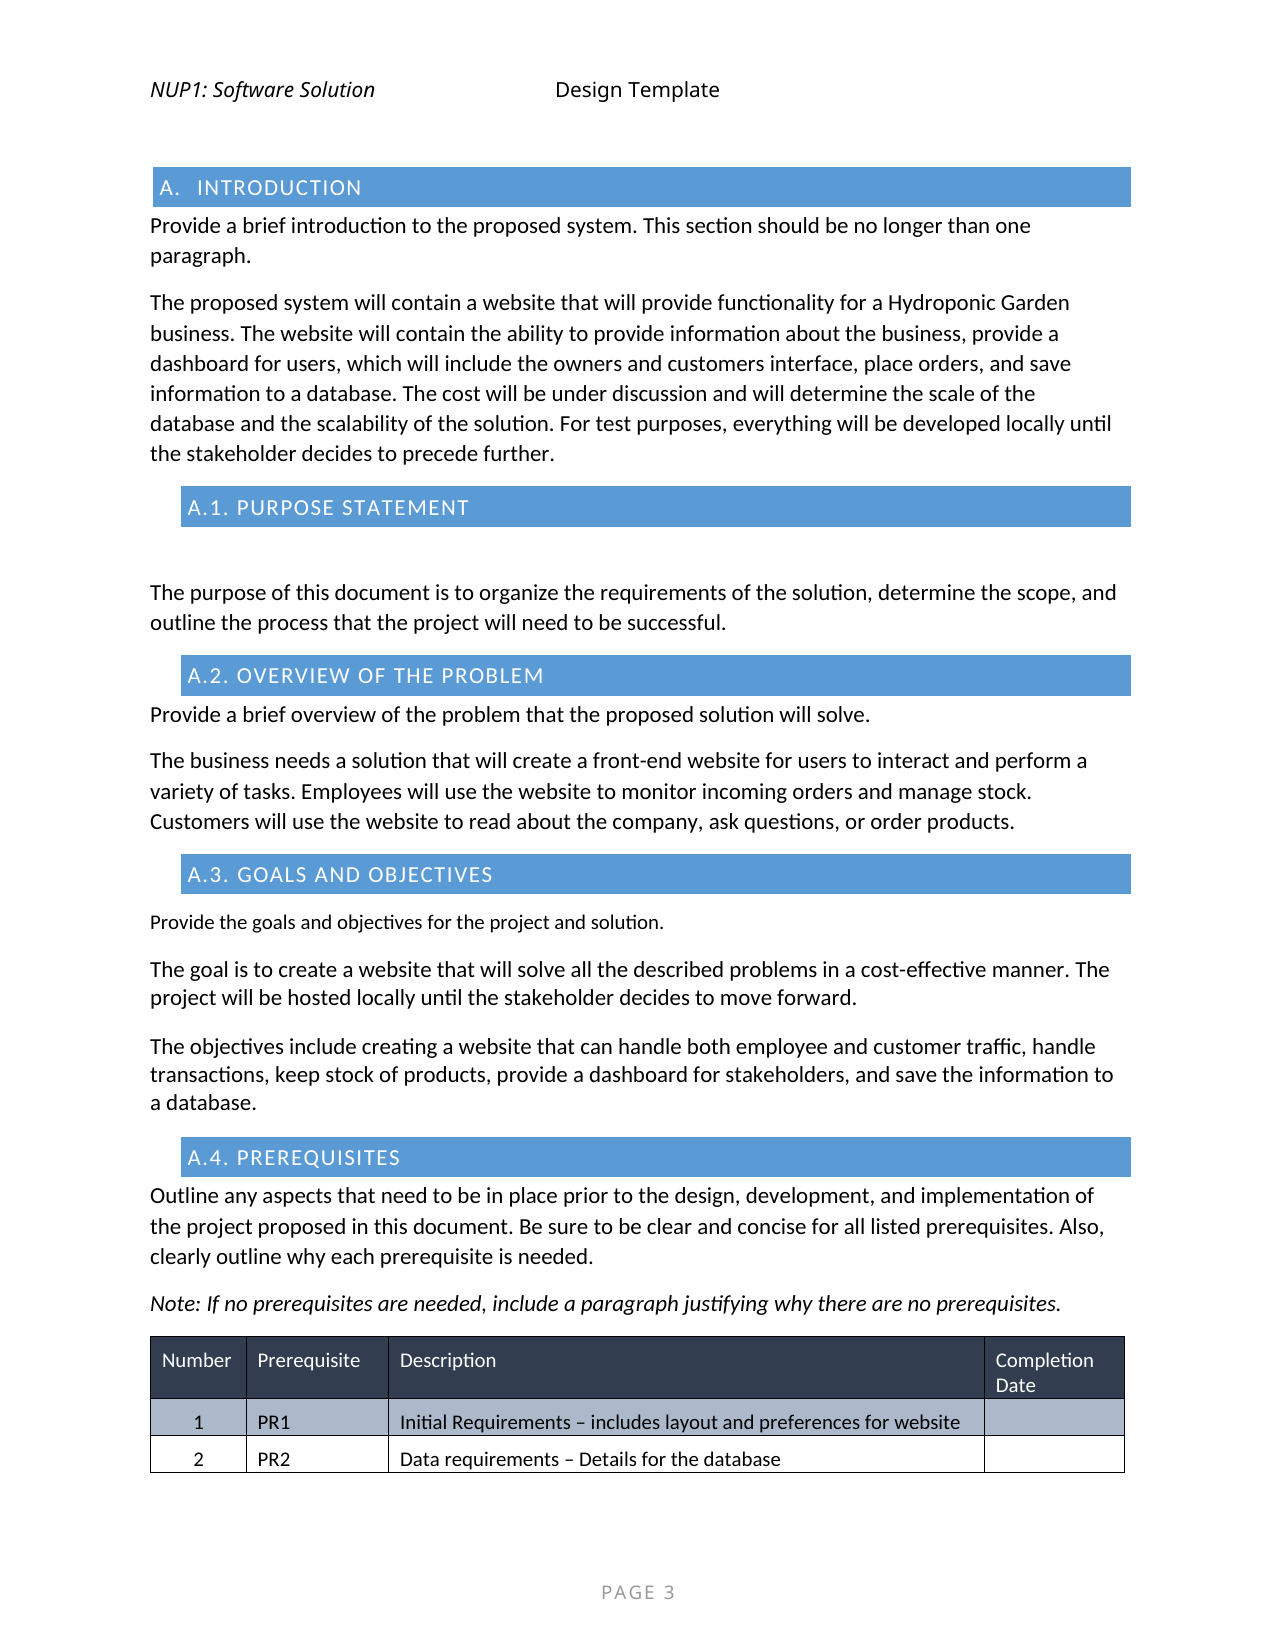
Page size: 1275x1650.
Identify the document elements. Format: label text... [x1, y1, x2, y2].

table_cell Data requirements – Details for the database [389, 1436, 984, 1472]
text The proposed system will contain a website that will provide functionality for a Hydroponic Garden business. The website will contain the ability to provide information about the business, provide a dashboard for users, which will include the owners and customers interface, place orders, and save information to a database. The cost will be under discussion and will determine the scale of the database and the scalability of the solution. For test purposes, everything will be developed locally until the stakeholder decides to precede further. [150, 288, 1125, 467]
subtitle A.2. Overview of THE PROBLEM [188, 661, 1125, 689]
subtitle A.3. Goals and Objectives [188, 860, 1125, 888]
text The goal is to create a website that will solve all the described problems in a cost-effective manner. The project will be hosted locally until the stakeholder decides to move forward. [150, 955, 1125, 1011]
subtitle Introduction [159, 173, 1125, 201]
table_header Number [151, 1337, 246, 1398]
text Note: If no prerequisites are needed, include a paragraph justifying why there are no prerequisites. [150, 1289, 1125, 1317]
text The objectives include creating a website that can handle both employee and customer traffic, handle transactions, keep stock of products, provide a dashboard for stakeholders, and save the information to a database. [150, 1032, 1125, 1116]
table_cell 2 [151, 1436, 246, 1472]
subtitle A.1. PUrpose Statement [188, 493, 1125, 521]
table_cell 1 [151, 1399, 246, 1435]
subtitle A.4. Prerequisites [188, 1143, 1125, 1171]
table_cell [985, 1399, 1124, 1435]
table_cell [985, 1436, 1124, 1472]
table_header Description [389, 1337, 984, 1398]
text The purpose of this document is to organize the requirements of the solution, determine the scope, and outline the process that the project will need to be successful. [150, 578, 1125, 636]
text The business needs a solution that will create a front-end website for users to interact and perform a variety of tasks. Employees will use the website to monitor incoming orders and manage stock. Customers will use the website to read about the company, ask questions, or order products. [150, 747, 1125, 835]
table_header Prerequisite [247, 1337, 388, 1398]
text Provide the goals and objectives for the project and solution. [150, 909, 1125, 934]
text Provide a brief introduction to the proposed system. This section should be no longer than one paragraph. [150, 211, 1125, 269]
table_cell PR2 [247, 1436, 388, 1472]
table_cell Initial Requirements – includes layout and preferences for website [389, 1399, 984, 1435]
text Outline any aspects that need to be in place prior to the design, development, and implementation of the project proposed in this document. Be sure to be clear and concise for all listed prerequisites. Also, clearly outline why each prerequisite is needed. [150, 1182, 1125, 1270]
table_header Completion Date [985, 1337, 1124, 1398]
table_cell PR1 [247, 1399, 388, 1435]
text Provide a brief overview of the problem that the proposed solution will solve. [150, 700, 1125, 728]
